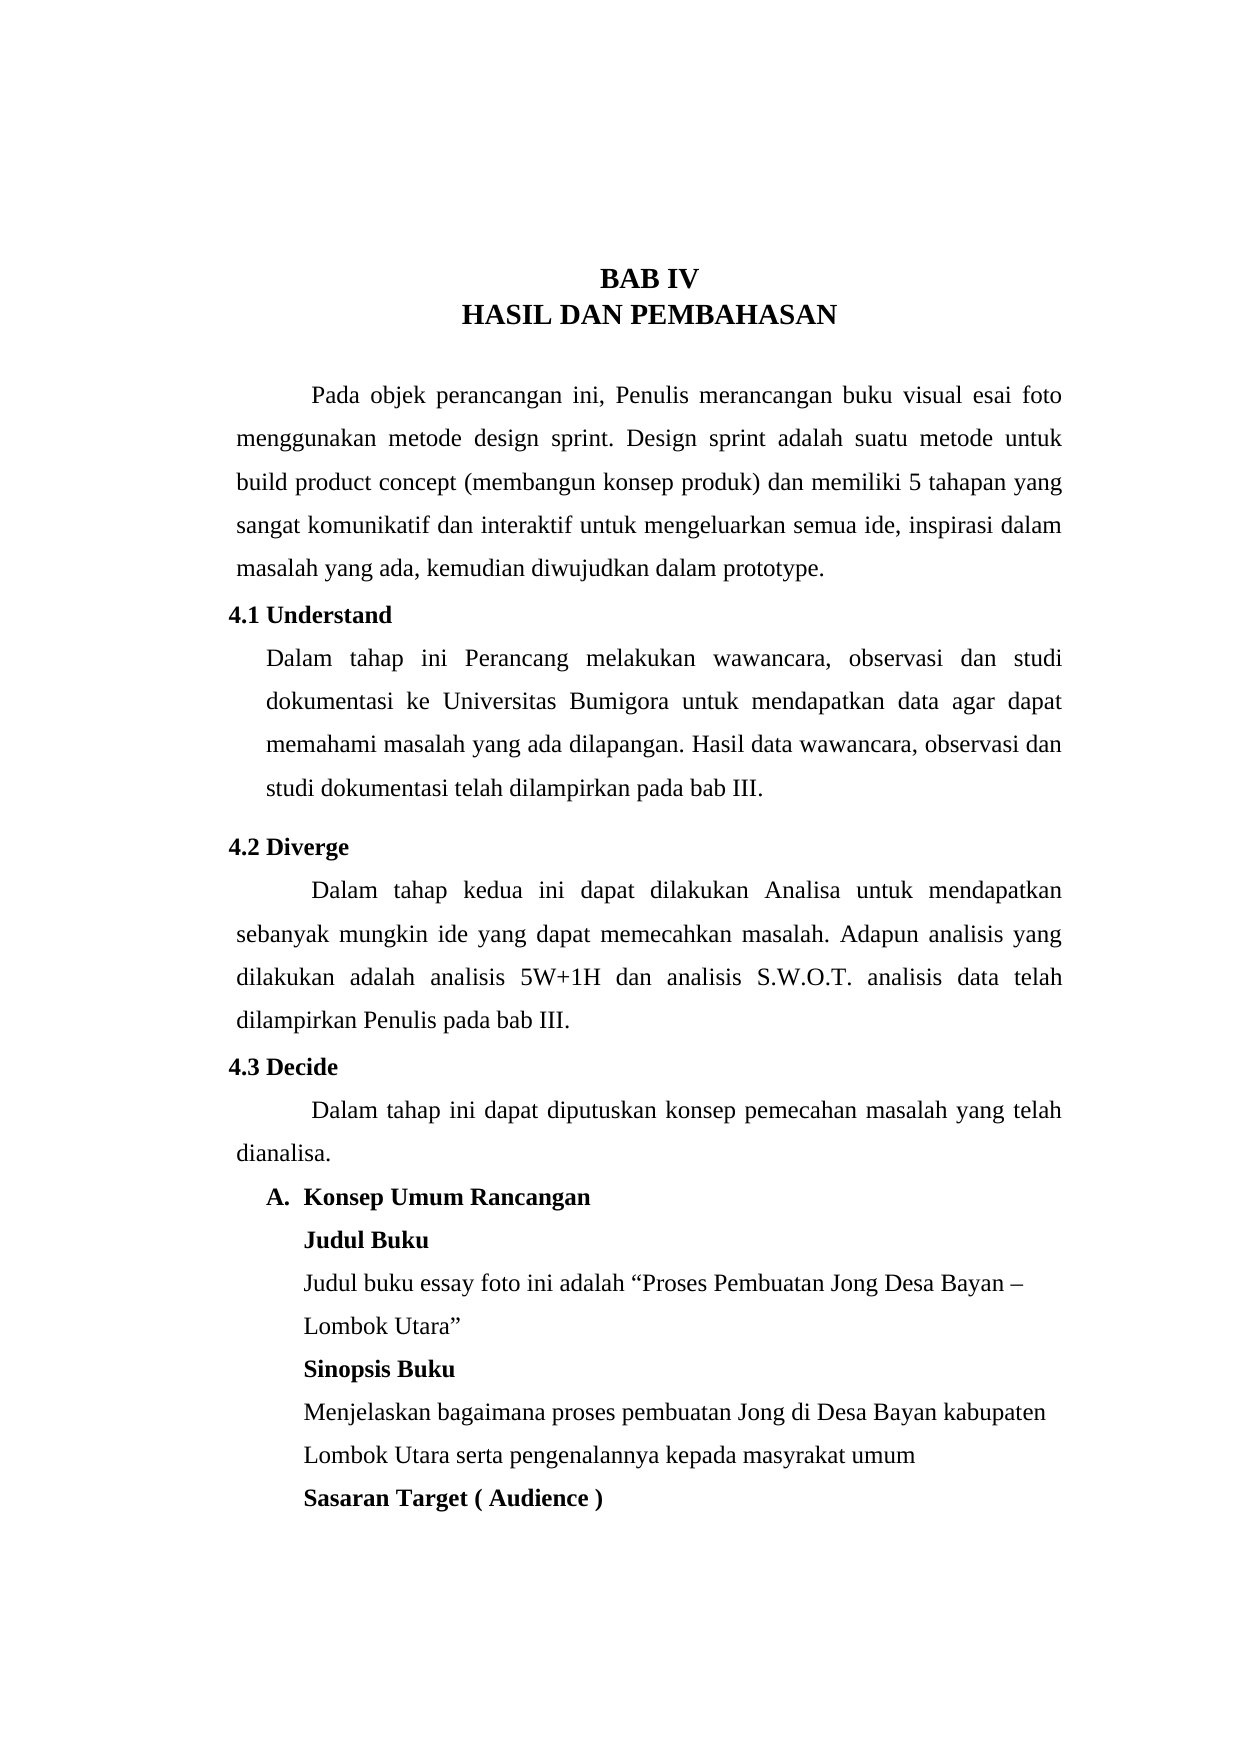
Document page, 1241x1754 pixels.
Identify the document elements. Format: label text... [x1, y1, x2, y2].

title Dalam tahap ini dapat diputuskan konsep pemecahan masalah yang telah dianalisa. [236, 1095, 1063, 1167]
list Sinopsis Buku [303, 1354, 1063, 1383]
subtitle Understand [228, 600, 1063, 629]
list Konsep Umum Rancangan [266, 1182, 1063, 1210]
subtitle Diverge [228, 832, 1063, 861]
list Judul Buku [303, 1225, 1063, 1253]
list Judul buku essay foto ini adalah “Proses Pembuatan Jong Desa Bayan – Lombok Utara” [303, 1268, 1063, 1340]
subtitle Decide [228, 1052, 1063, 1081]
title Dalam tahap kedua ini dapat dilakukan Analisa untuk mendapatkan sebanyak mungkin ide yang dapat memecahkan masalah. Adapun analisis yang dilakukan adalah analisis 5W+1H dan analisis S.W.O.T. analisis data telah dilampirkan Penulis pada bab III. [236, 876, 1063, 1034]
list Menjelaskan bagaimana proses pembuatan Jong di Desa Bayan kabupaten Lombok Utara serta pengenalannya kepada masyrakat umum [303, 1397, 1063, 1469]
list Sasaran Target ( Audience ) [303, 1483, 1063, 1512]
title Pada objek perancangan ini, Penulis merancangan buku visual esai foto menggunakan metode design sprint. Design sprint adalah suatu metode untuk build product concept (membangun konsep produk) dan memiliki 5 tahapan yang sangat komunikatif dan interaktif untuk mengeluarkan semua ide, inspirasi dalam masalah yang ada, kemudian diwujudkan dalam prototype. [236, 380, 1063, 582]
text Dalam tahap ini Perancang melakukan wawancara, observasi dan studi dokumentasi ke Universitas Bumigora untuk mendapatkan data agar dapat memahami masalah yang ada dilapangan. Hasil data wawancara, observasi dan studi dokumentasi telah dilampirkan pada bab III. [266, 643, 1063, 801]
subtitle BAB IV HASIL DAN PEMBAHASAN [236, 261, 1063, 331]
